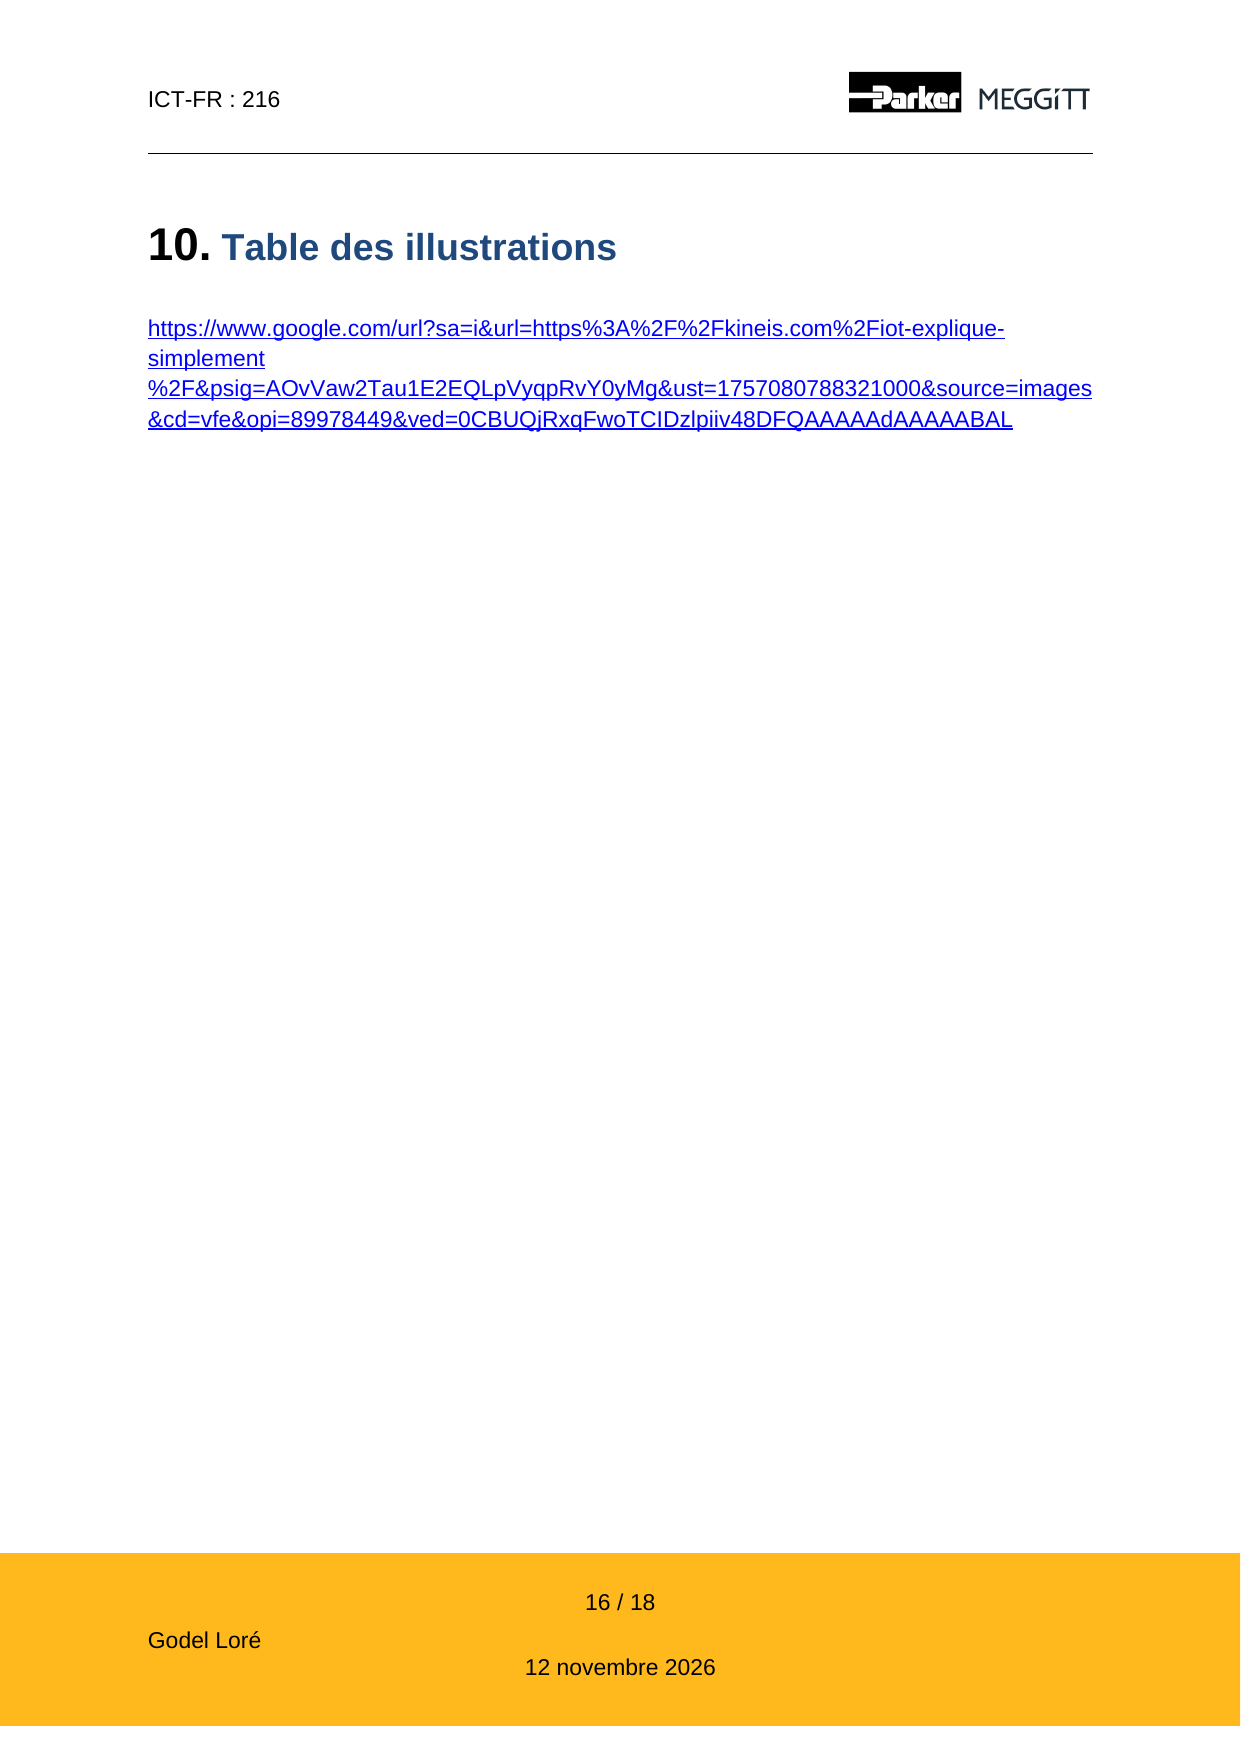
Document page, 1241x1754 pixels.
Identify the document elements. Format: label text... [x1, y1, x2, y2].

text https://www.google.com/url?sa=i&url=https%3A%2F%2Fkineis.com%2Fiot-explique-simplement%2F&psig=AOvVaw2Tau1E2EQLpVyqpRvY0yMg&ust=1757080788321000&source=images&cd=vfe&opi=89978449&ved=0CBUQjRxqFwoTCIDzlpiiv48DFQAAAAAdAAAAABAL [148, 315, 1093, 432]
picture [0, 1553, 1241, 1726]
picture [849, 71, 1090, 113]
text Table des illustrations [148, 217, 1093, 270]
